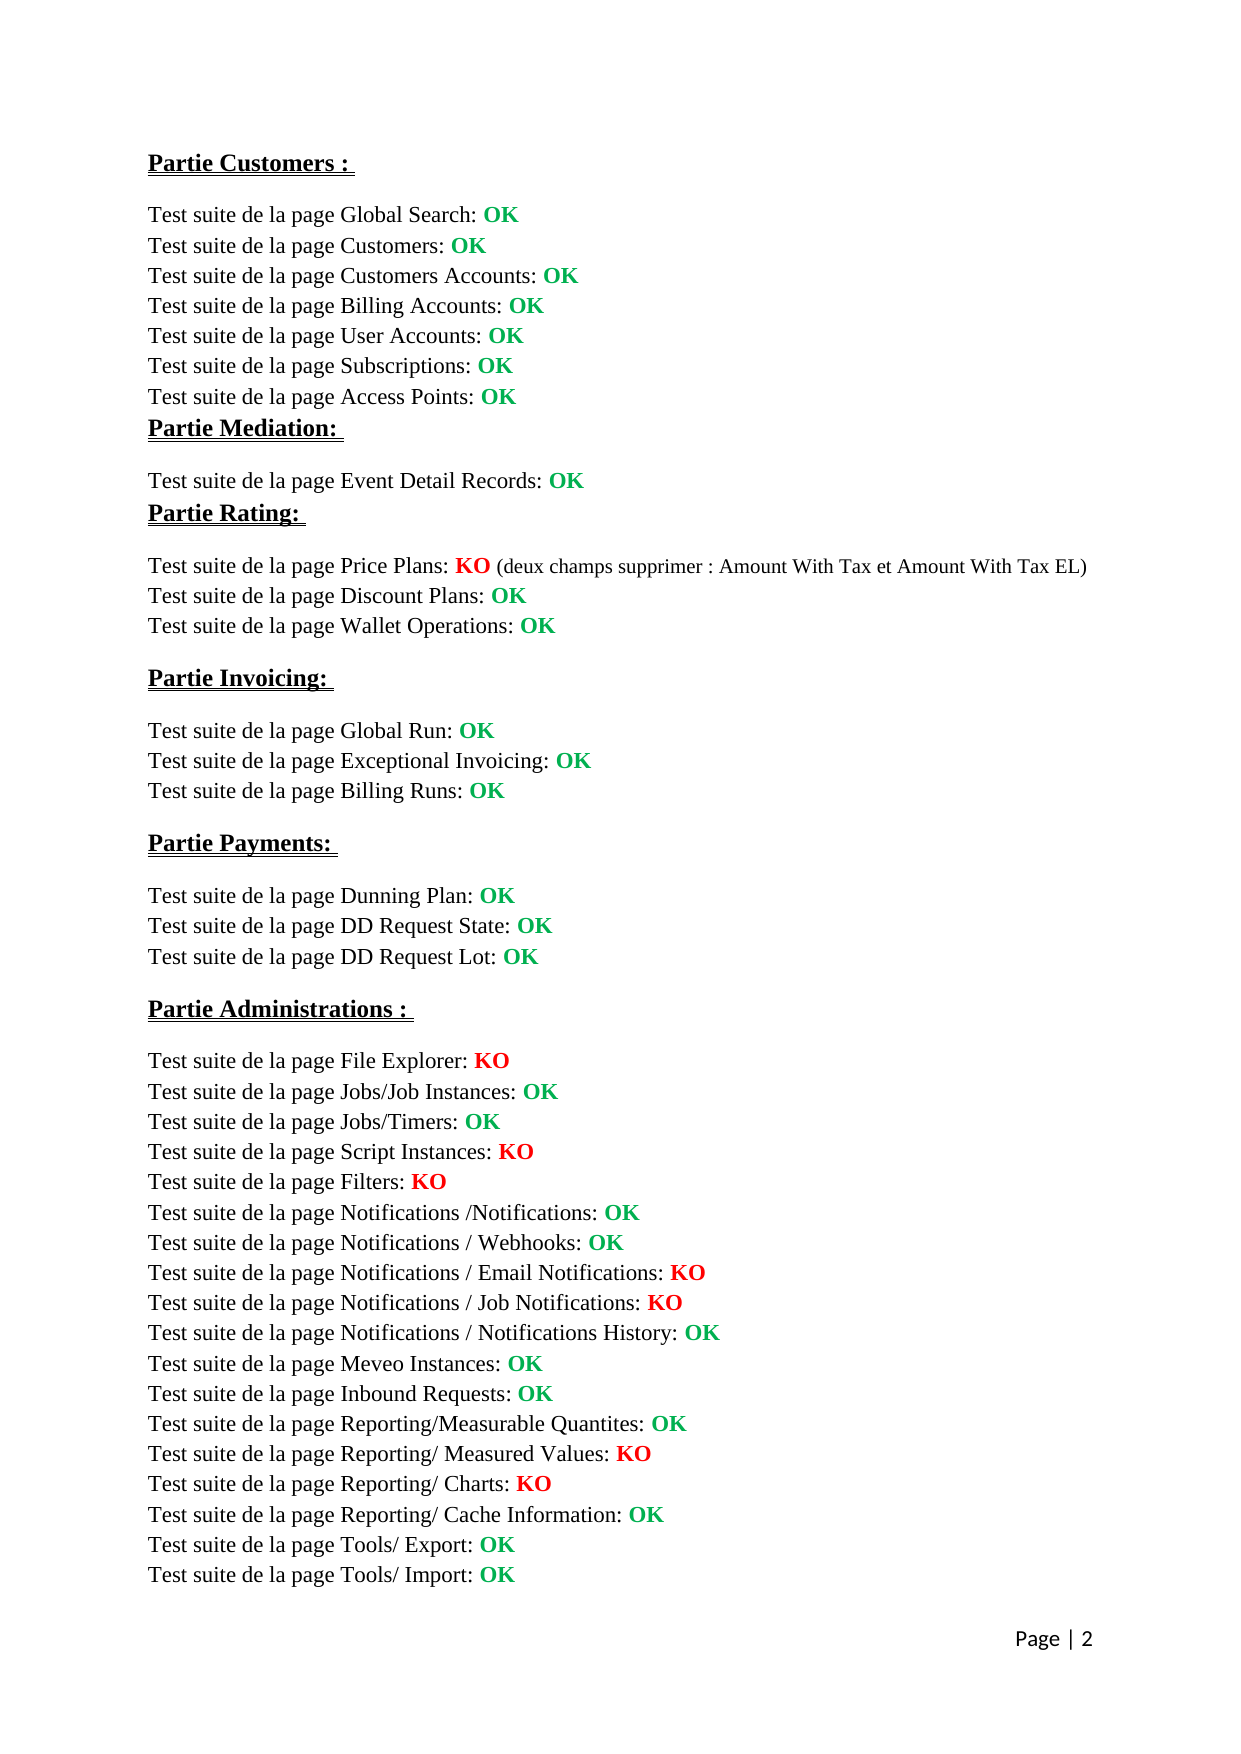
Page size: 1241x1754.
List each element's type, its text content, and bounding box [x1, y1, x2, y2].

text Test suite de la page Event Detail Records: OK Partie Rating: [148, 467, 1093, 527]
text Partie Customers : [148, 148, 1093, 176]
text Partie Payments: [148, 828, 1093, 857]
text Test suite de la page Price Plans: KO (deux champs supprimer : Amount With Tax et Amount With Tax EL) Test suite de la page Discount Plans: OK Test suite de la page Wallet Operations: OK [148, 552, 1093, 638]
text Partie Invoicing: [148, 663, 1093, 692]
text Test suite de la page Global Run: OK Test suite de la page Exceptional Invoicing: OK Test suite de la page Billing Runs: OK [148, 717, 1093, 804]
text Partie Administrations : [148, 994, 1093, 1022]
text Test suite de la page File Explorer: KO Test suite de la page Jobs/Job Instances: OK Test suite de la page Jobs/Timers: OK Test suite de la page Script Instances: KO Test suite de la page Filters: KO Test suite de la page Notifications /Notifications: OK Test suite de la page Notifications / Webhooks: OK Test suite de la page Notifications / Email Notifications: KO Test suite de la page Notifications / Job Notifications: KO Test suite de la page Notifications / Notifications History: OK Test suite de la page Meveo Instances: OK Test suite de la page Inbound Requests: OK Test suite de la page Reporting/Measurable Quantites: OK Test suite de la page Reporting/ Measured Values: KO Test suite de la page Reporting/ Charts: KO Test suite de la page Reporting/ Cache Information: OK Test suite de la page Tools/ Export: OK Test suite de la page Tools/ Import: OK [148, 1048, 1093, 1587]
text Test suite de la page Global Search: OK Test suite de la page Customers: OK Test suite de la page Customers Accounts: OK Test suite de la page Billing Accounts: OK Test suite de la page User Accounts: OK Test suite de la page Subscriptions: OK Test suite de la page Access Points: OK Partie Mediation: [148, 201, 1093, 442]
text Test suite de la page Dunning Plan: OK Test suite de la page DD Request State: OK Test suite de la page DD Request Lot: OK [148, 882, 1093, 969]
